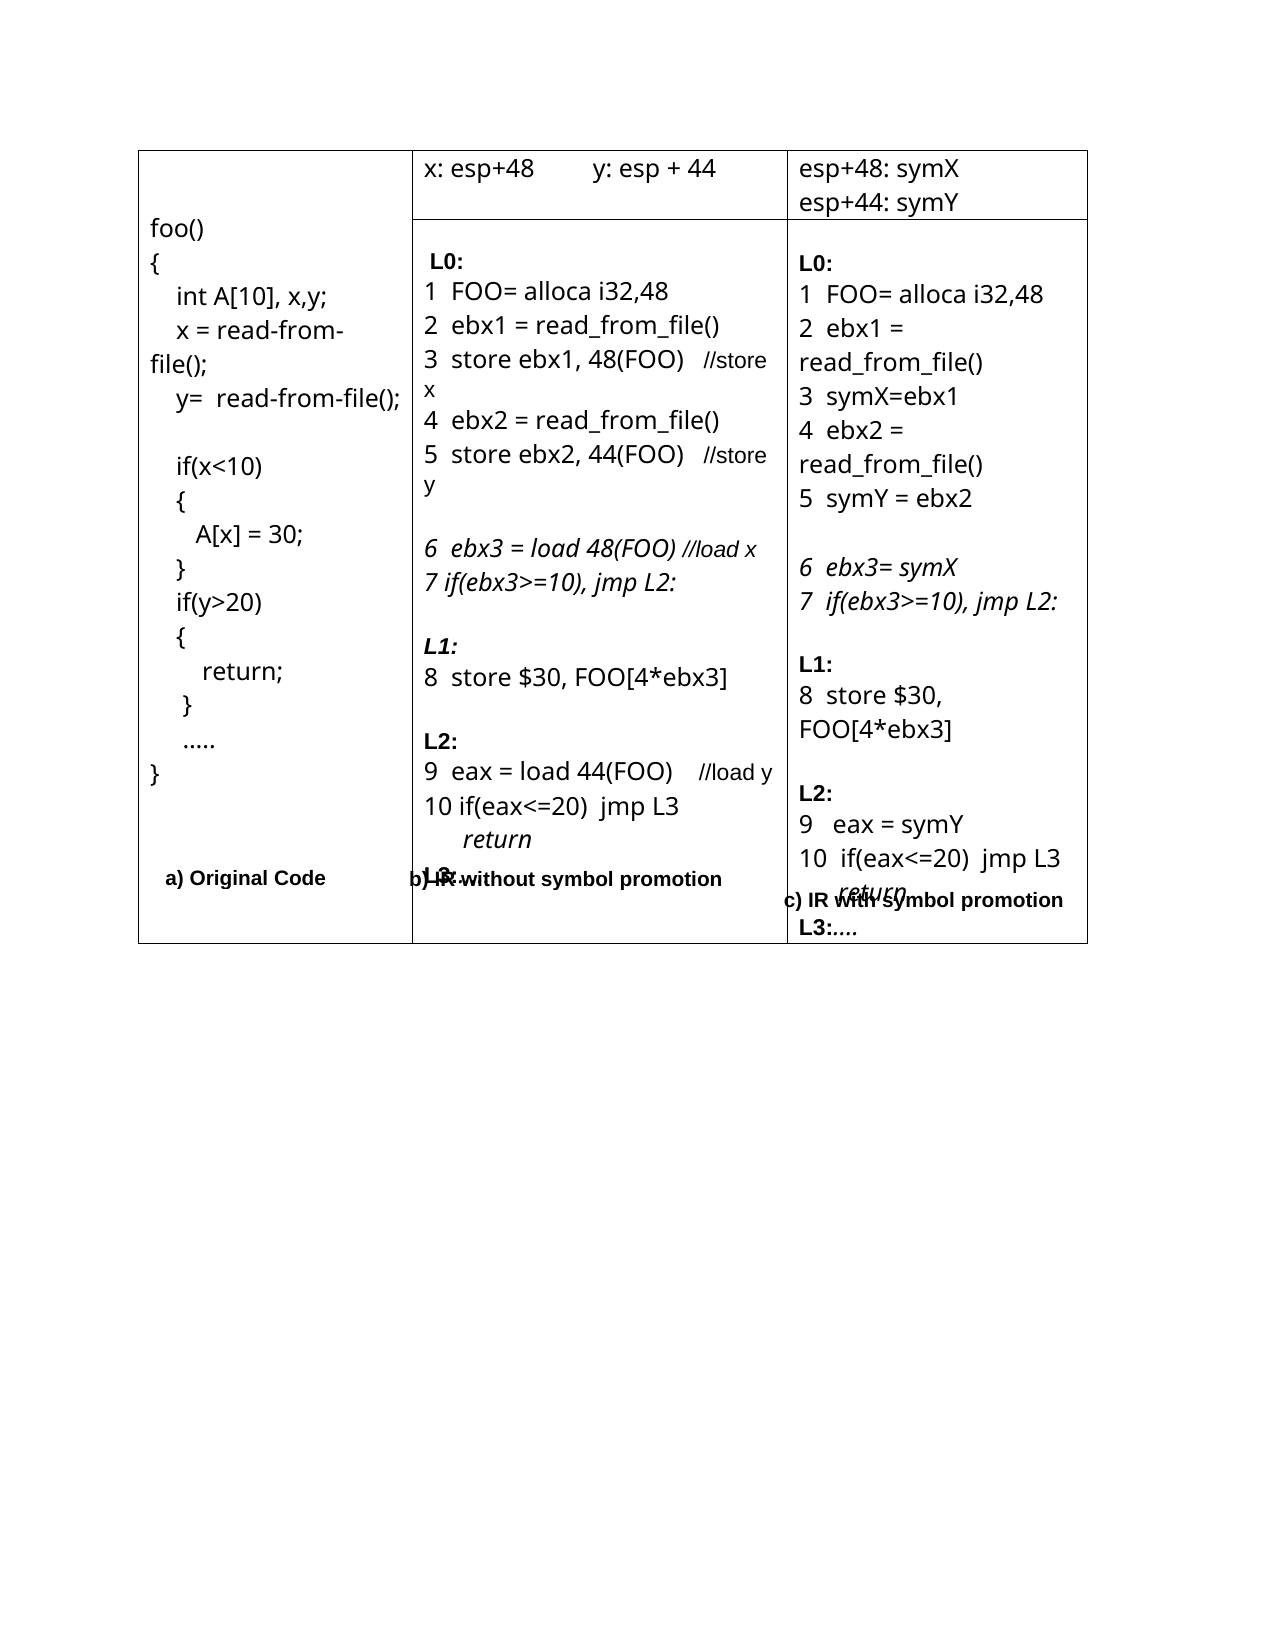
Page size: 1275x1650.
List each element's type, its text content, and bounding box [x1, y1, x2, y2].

table_header foo() { int A[10], x,y; x = read-from-file(); y= read-from-file(); if(x<10) { A[x] = 30; } if(y>20) { return; } ….. } [139, 151, 412, 943]
table_header esp+48: symX esp+44: symY L0: 1 FOO= alloca i32,48 2 ebx1 = read_from_file() 3 symX=ebx1 4 ebx2 = read_from_file() 5 symY = ebx2 6 ebx3= symX 7 if(ebx3>=10), jmp L2: L1: 8 store $30, FOO[4*ebx3] L2: 9 eax = symY 10 if(eax<=20) jmp L3 return L3:…. [788, 220, 1087, 943]
table_header esp+48: symX esp+44: symY L0: 1 FOO= alloca i32,48 2 ebx1 = read_from_file() 3 symX=ebx1 4 ebx2 = read_from_file() 5 symY = ebx2 6 ebx3= symX 7 if(ebx3>=10), jmp L2: L1: 8 store $30, FOO[4*ebx3] L2: 9 eax = symY 10 if(eax<=20) jmp L3 return L3:…. [788, 151, 1087, 219]
table_header x: esp+48 y: esp + 44 L0: 1 FOO= alloca i32,48 2 ebx1 = read_from_file() 3 store ebx1, 48(FOO) //store x 4 ebx2 = read_from_file() 5 store ebx2, 44(FOO) //store y 6 ebx3 = load 48(FOO) //load x 7 if(ebx3>=10), jmp L2: L1: 8 store $30, FOO[4*ebx3] L2: 9 eax = load 44(FOO) //load y 10 if(eax<=20) jmp L3 return L3:….. [413, 151, 787, 219]
table_header x: esp+48 y: esp + 44 L0: 1 FOO= alloca i32,48 2 ebx1 = read_from_file() 3 store ebx1, 48(FOO) //store x 4 ebx2 = read_from_file() 5 store ebx2, 44(FOO) //store y 6 ebx3 = load 48(FOO) //load x 7 if(ebx3>=10), jmp L2: L1: 8 store $30, FOO[4*ebx3] L2: 9 eax = load 44(FOO) //load y 10 if(eax<=20) jmp L3 return L3:….. [413, 220, 787, 943]
